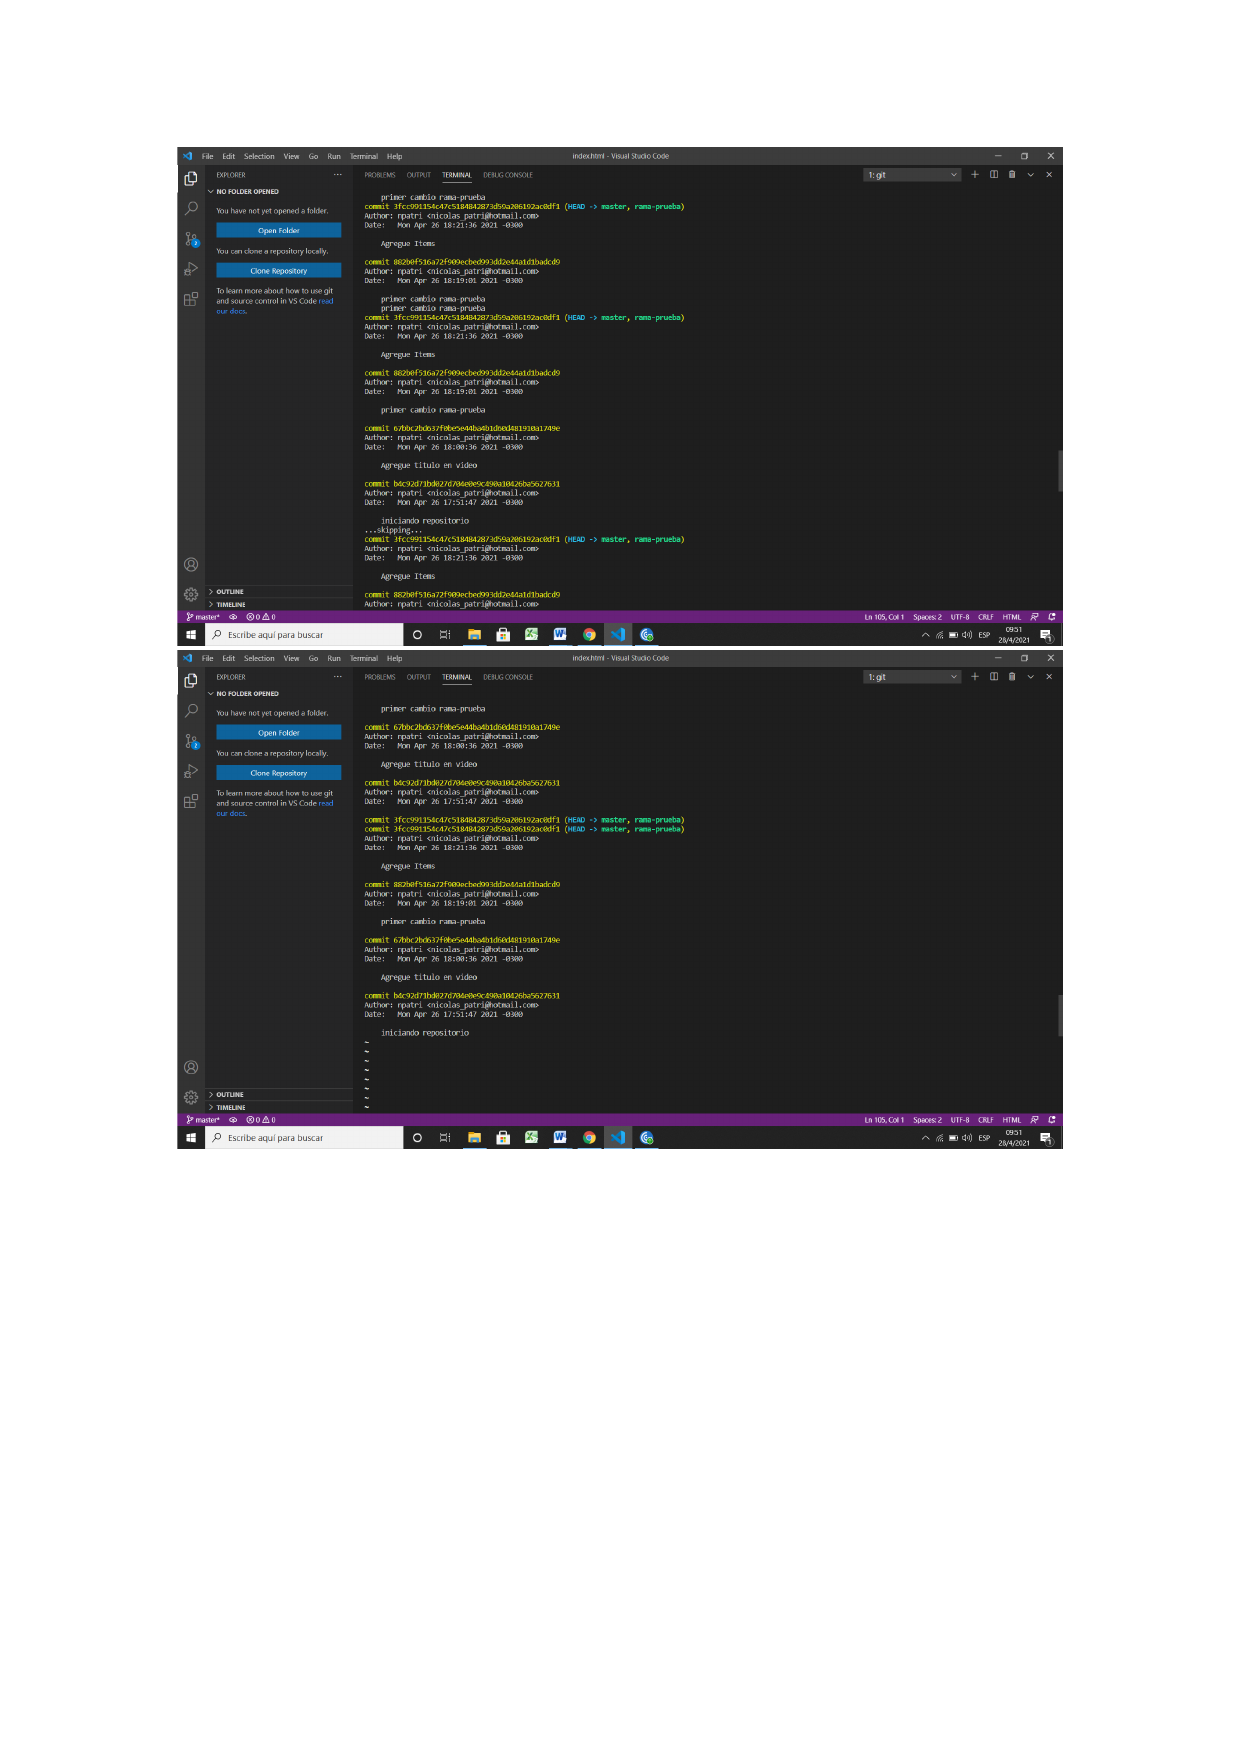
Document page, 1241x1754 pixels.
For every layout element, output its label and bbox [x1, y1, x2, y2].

picture [177, 650, 1063, 1149]
picture [177, 147, 1063, 646]
